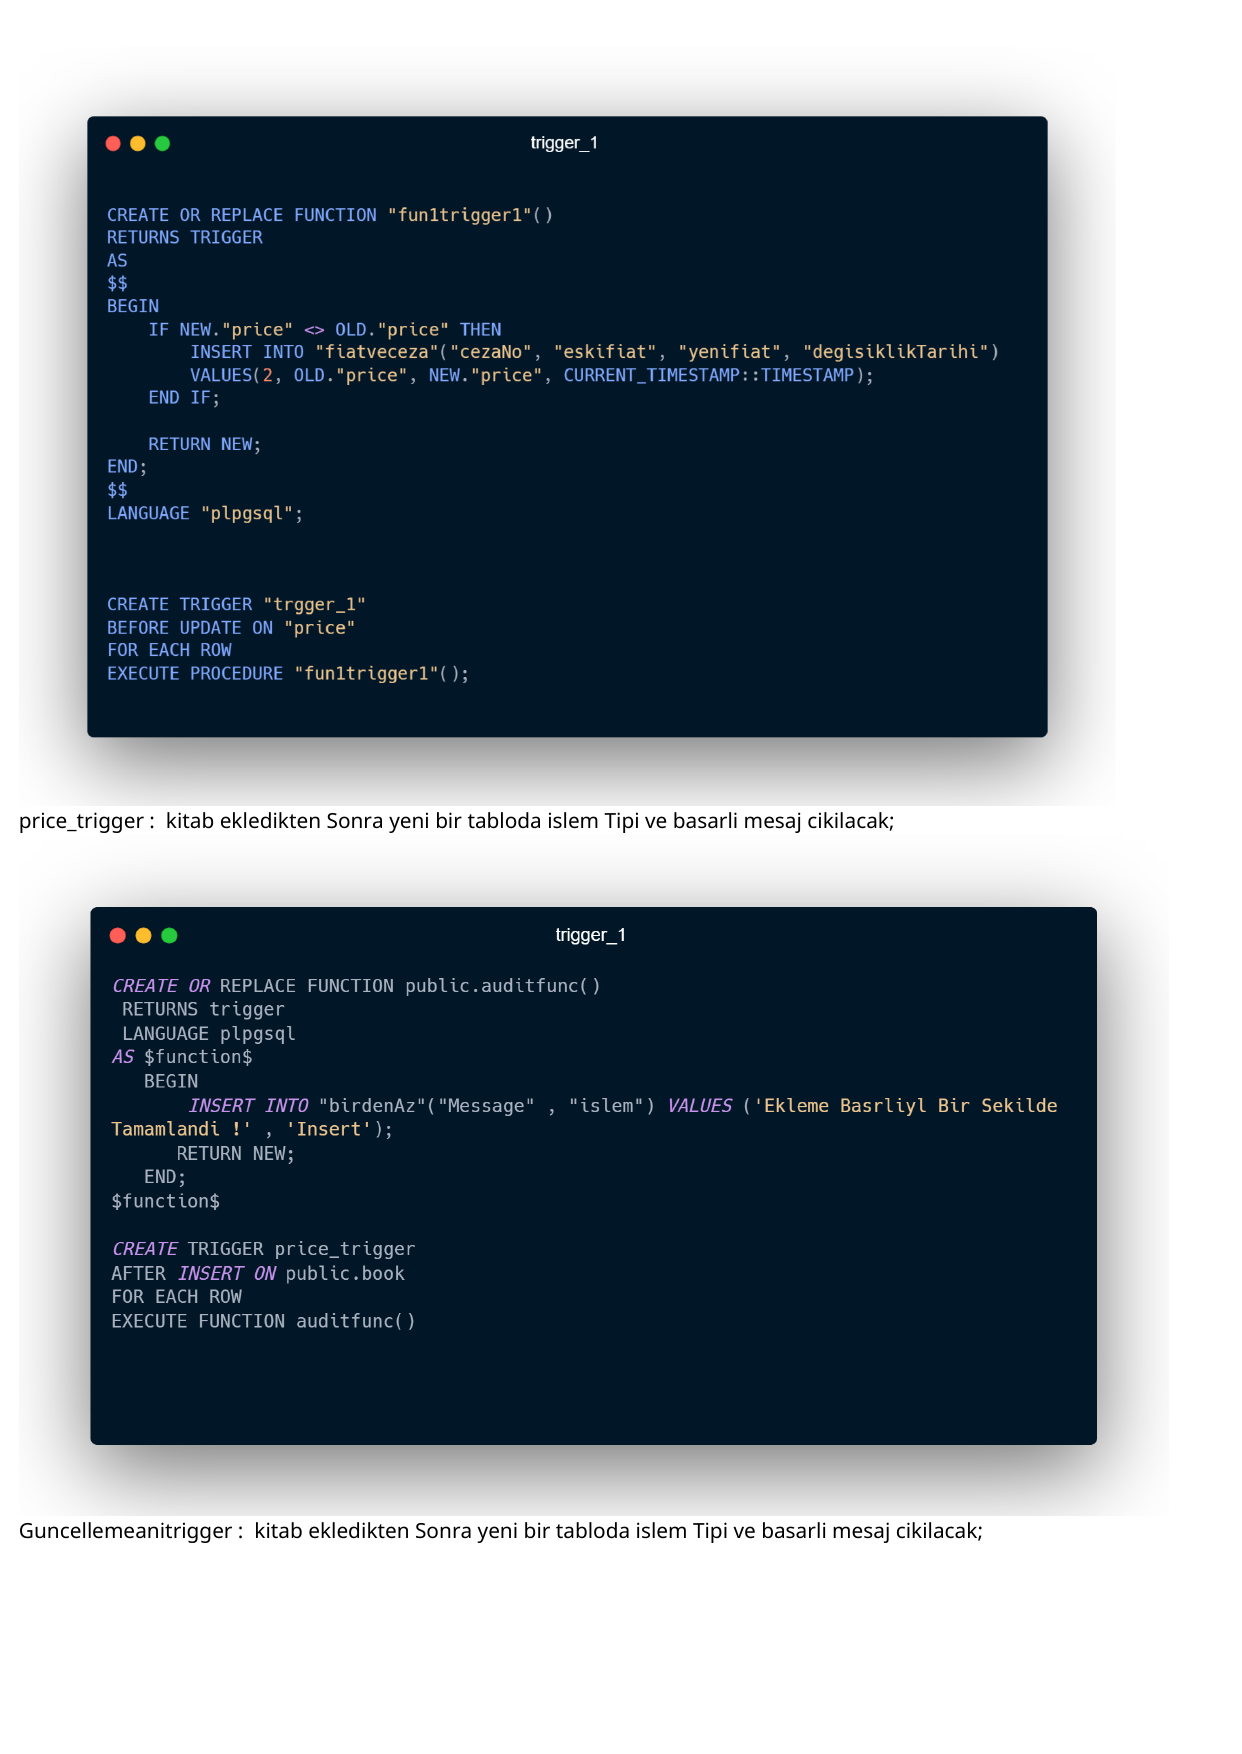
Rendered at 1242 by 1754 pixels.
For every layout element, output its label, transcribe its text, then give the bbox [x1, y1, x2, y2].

picture [18, 834, 1169, 1516]
text price_trigger : kitab ekledikten Sonra yeni bir tabloda islem Tipi ve basarli mesaj cikilacak; [19, 806, 1225, 834]
text Guncellemeanitrigger : kitab ekledikten Sonra yeni bir tabloda islem Tipi ve basarli mesaj cikilacak; [19, 1516, 1225, 1544]
picture [18, 47, 1116, 806]
